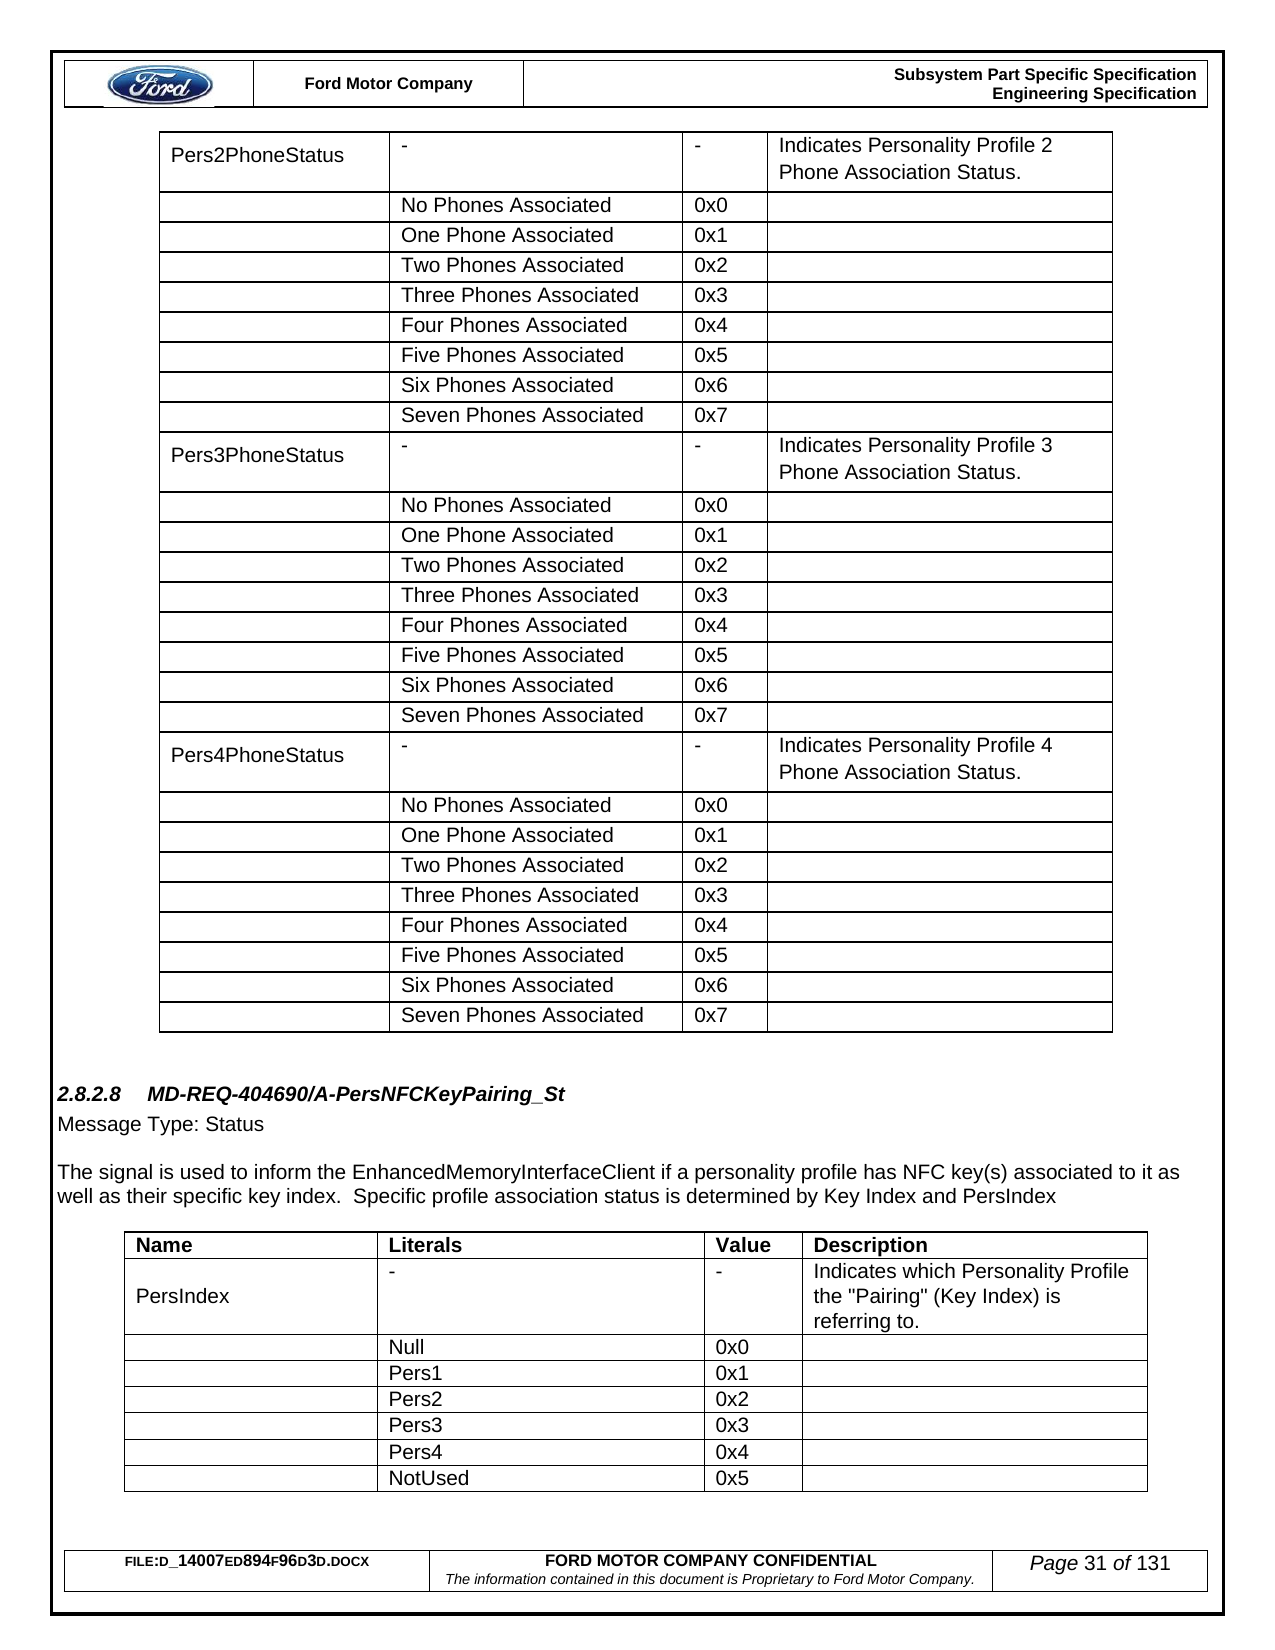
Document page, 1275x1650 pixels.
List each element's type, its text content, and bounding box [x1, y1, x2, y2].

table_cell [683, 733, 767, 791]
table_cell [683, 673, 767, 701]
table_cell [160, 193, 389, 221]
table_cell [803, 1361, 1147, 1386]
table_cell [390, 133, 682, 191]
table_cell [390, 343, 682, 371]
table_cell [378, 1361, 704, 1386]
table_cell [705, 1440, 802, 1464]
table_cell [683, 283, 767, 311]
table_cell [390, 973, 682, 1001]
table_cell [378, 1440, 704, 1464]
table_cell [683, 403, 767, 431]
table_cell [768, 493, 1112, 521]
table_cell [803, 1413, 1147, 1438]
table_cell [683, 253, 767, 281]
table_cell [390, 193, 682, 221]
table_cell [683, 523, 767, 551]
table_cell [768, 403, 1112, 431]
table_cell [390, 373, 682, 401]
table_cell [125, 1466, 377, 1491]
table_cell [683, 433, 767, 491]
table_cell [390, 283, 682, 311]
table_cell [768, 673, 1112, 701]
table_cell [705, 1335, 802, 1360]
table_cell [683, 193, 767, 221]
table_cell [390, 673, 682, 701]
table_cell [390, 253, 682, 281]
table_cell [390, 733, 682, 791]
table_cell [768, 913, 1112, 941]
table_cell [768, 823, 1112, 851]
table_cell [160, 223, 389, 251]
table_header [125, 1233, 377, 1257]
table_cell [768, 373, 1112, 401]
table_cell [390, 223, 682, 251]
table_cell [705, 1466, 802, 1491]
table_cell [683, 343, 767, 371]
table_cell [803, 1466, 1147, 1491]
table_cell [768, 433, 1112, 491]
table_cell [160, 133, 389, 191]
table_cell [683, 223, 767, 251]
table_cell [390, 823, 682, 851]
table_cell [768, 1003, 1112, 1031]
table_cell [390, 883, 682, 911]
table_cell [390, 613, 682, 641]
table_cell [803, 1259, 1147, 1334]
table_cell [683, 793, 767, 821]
picture [103, 61, 215, 107]
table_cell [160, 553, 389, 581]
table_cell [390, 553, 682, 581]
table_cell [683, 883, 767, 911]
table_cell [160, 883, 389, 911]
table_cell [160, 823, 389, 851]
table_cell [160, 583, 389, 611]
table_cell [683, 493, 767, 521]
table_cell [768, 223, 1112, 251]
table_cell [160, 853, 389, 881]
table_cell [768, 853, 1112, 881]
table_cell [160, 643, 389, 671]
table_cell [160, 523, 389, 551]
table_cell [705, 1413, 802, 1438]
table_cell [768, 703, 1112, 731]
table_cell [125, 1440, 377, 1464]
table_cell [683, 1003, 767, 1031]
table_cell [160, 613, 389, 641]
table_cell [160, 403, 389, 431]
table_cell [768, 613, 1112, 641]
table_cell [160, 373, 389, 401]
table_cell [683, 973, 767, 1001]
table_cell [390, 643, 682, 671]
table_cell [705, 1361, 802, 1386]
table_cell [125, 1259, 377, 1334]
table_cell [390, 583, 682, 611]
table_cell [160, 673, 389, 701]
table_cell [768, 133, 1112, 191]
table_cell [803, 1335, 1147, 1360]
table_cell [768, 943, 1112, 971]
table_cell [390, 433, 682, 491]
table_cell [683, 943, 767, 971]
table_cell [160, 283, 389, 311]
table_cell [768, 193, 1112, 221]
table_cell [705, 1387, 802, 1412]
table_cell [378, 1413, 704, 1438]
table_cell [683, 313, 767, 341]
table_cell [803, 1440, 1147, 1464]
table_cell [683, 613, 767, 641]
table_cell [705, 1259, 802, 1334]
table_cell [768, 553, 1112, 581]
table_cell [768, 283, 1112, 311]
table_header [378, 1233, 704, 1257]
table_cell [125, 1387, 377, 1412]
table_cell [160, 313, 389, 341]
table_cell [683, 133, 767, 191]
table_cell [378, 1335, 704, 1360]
text Message Type: Status [57, 1112, 1215, 1136]
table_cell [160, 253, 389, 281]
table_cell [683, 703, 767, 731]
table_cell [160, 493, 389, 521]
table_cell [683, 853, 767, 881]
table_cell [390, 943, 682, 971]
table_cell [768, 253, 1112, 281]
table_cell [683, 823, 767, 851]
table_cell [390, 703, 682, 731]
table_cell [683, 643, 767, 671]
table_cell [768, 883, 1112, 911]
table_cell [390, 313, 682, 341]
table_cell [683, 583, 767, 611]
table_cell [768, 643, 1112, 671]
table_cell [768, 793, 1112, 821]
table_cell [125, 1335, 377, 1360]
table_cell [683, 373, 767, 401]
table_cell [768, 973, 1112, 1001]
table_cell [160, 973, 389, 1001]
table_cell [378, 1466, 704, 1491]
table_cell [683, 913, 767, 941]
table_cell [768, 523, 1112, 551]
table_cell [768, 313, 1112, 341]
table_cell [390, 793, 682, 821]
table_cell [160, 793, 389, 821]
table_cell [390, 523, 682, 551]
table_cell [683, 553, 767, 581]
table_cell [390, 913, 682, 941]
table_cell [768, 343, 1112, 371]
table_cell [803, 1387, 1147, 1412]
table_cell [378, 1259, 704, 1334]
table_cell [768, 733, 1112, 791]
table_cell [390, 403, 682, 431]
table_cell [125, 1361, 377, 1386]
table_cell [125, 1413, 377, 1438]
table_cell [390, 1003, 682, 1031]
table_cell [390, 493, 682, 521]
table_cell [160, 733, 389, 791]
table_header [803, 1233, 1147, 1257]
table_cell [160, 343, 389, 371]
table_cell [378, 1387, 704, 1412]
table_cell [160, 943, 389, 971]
subtitle MD-REQ-404690/A-PersNFCKeyPairing_St [57, 1081, 1215, 1105]
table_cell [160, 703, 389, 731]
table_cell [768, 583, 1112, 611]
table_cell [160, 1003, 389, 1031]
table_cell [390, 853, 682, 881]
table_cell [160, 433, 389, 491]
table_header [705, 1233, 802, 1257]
text The signal is used to inform the EnhancedMemoryInterfaceClient if a personality profile has NFC key(s) associated to it as well as their specific key index. Specific profile association status is determined by Key Index and PersIndex [57, 1159, 1215, 1207]
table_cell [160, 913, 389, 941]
